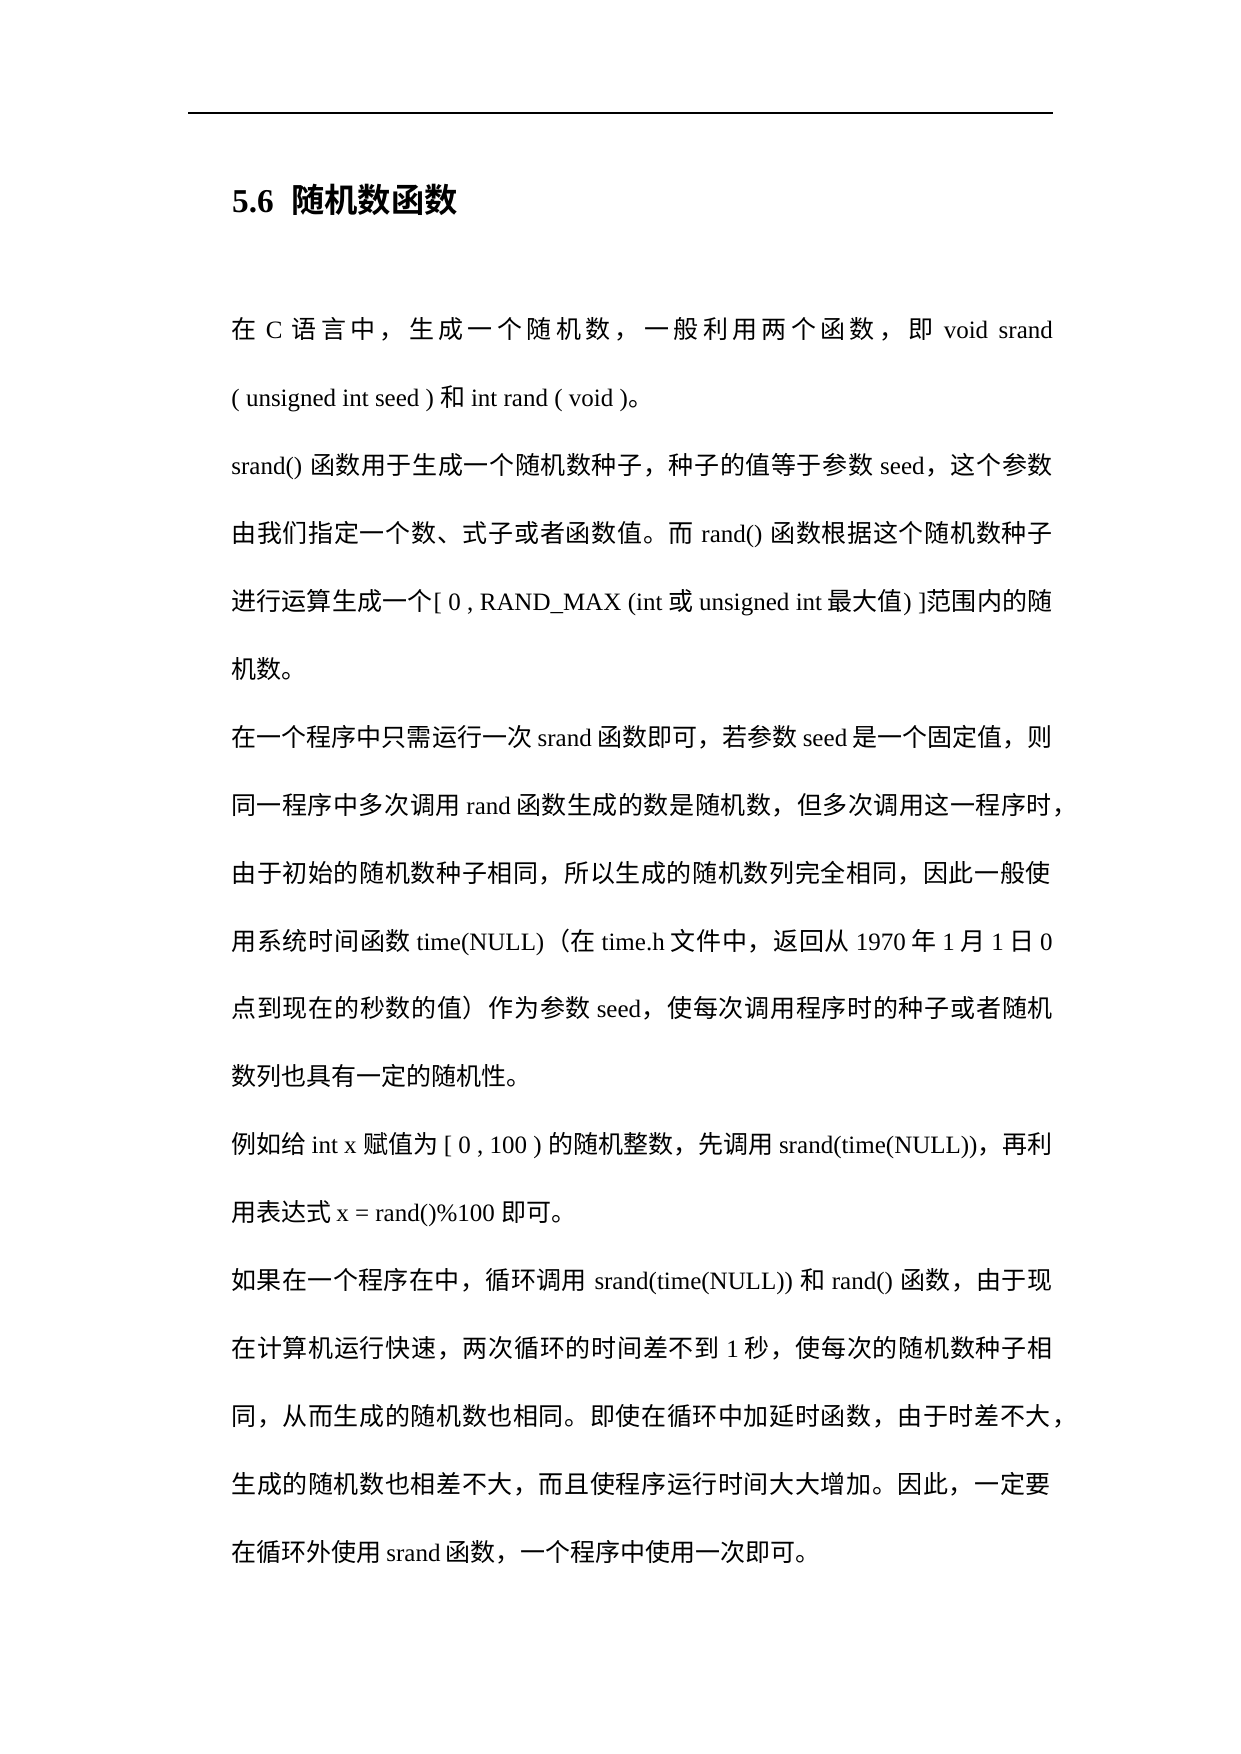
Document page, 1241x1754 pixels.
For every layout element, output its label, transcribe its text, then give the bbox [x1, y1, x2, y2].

text 如果在一个程序在中，循环调用 srand(time(NULL)) 和 rand() 函数，由于现在计算机运行快速，两次循环的时间差不到1秒，使每次的随机数种子相同，从而生成的随机数也相同。即使在循环中加延时函数，由于时差不大，生成的随机数也相差不大，而且使程序运行时间大大增加。因此，一定要在循环外使用srand函数，一个程序中使用一次即可。 [231, 1245, 1053, 1584]
text 在C语言中，生成一个随机数，一般利用两个函数，即void srand ( unsigned int seed ) 和 int rand ( void )。 [231, 294, 1053, 430]
text 在一个程序中只需运行一次srand函数即可，若参数seed是一个固定值，则同一程序中多次调用rand函数生成的数是随机数，但多次调用这一程序时，由于初始的随机数种子相同，所以生成的随机数列完全相同，因此一般使用系统时间函数time(NULL)（在time.h文件中，返回从1970年1月1日0点到现在的秒数的值）作为参数seed，使每次调用程序时的种子或者随机数列也具有一定的随机性。 [231, 701, 1053, 1109]
text 例如给int x 赋值为 [ 0 , 100 ) 的随机整数，先调用 srand(time(NULL))，再利用表达式x = rand()%100 即可。 [231, 1109, 1053, 1245]
subtitle 随机数函数 [232, 164, 1053, 232]
text srand() 函数用于生成一个随机数种子，种子的值等于参数seed，这个参数由我们指定一个数、式子或者函数值。而 rand() 函数根据这个随机数种子进行运算生成一个[ 0 , RAND_MAX (int或 unsigned int最大值) ]范围内的随机数。 [231, 430, 1053, 701]
